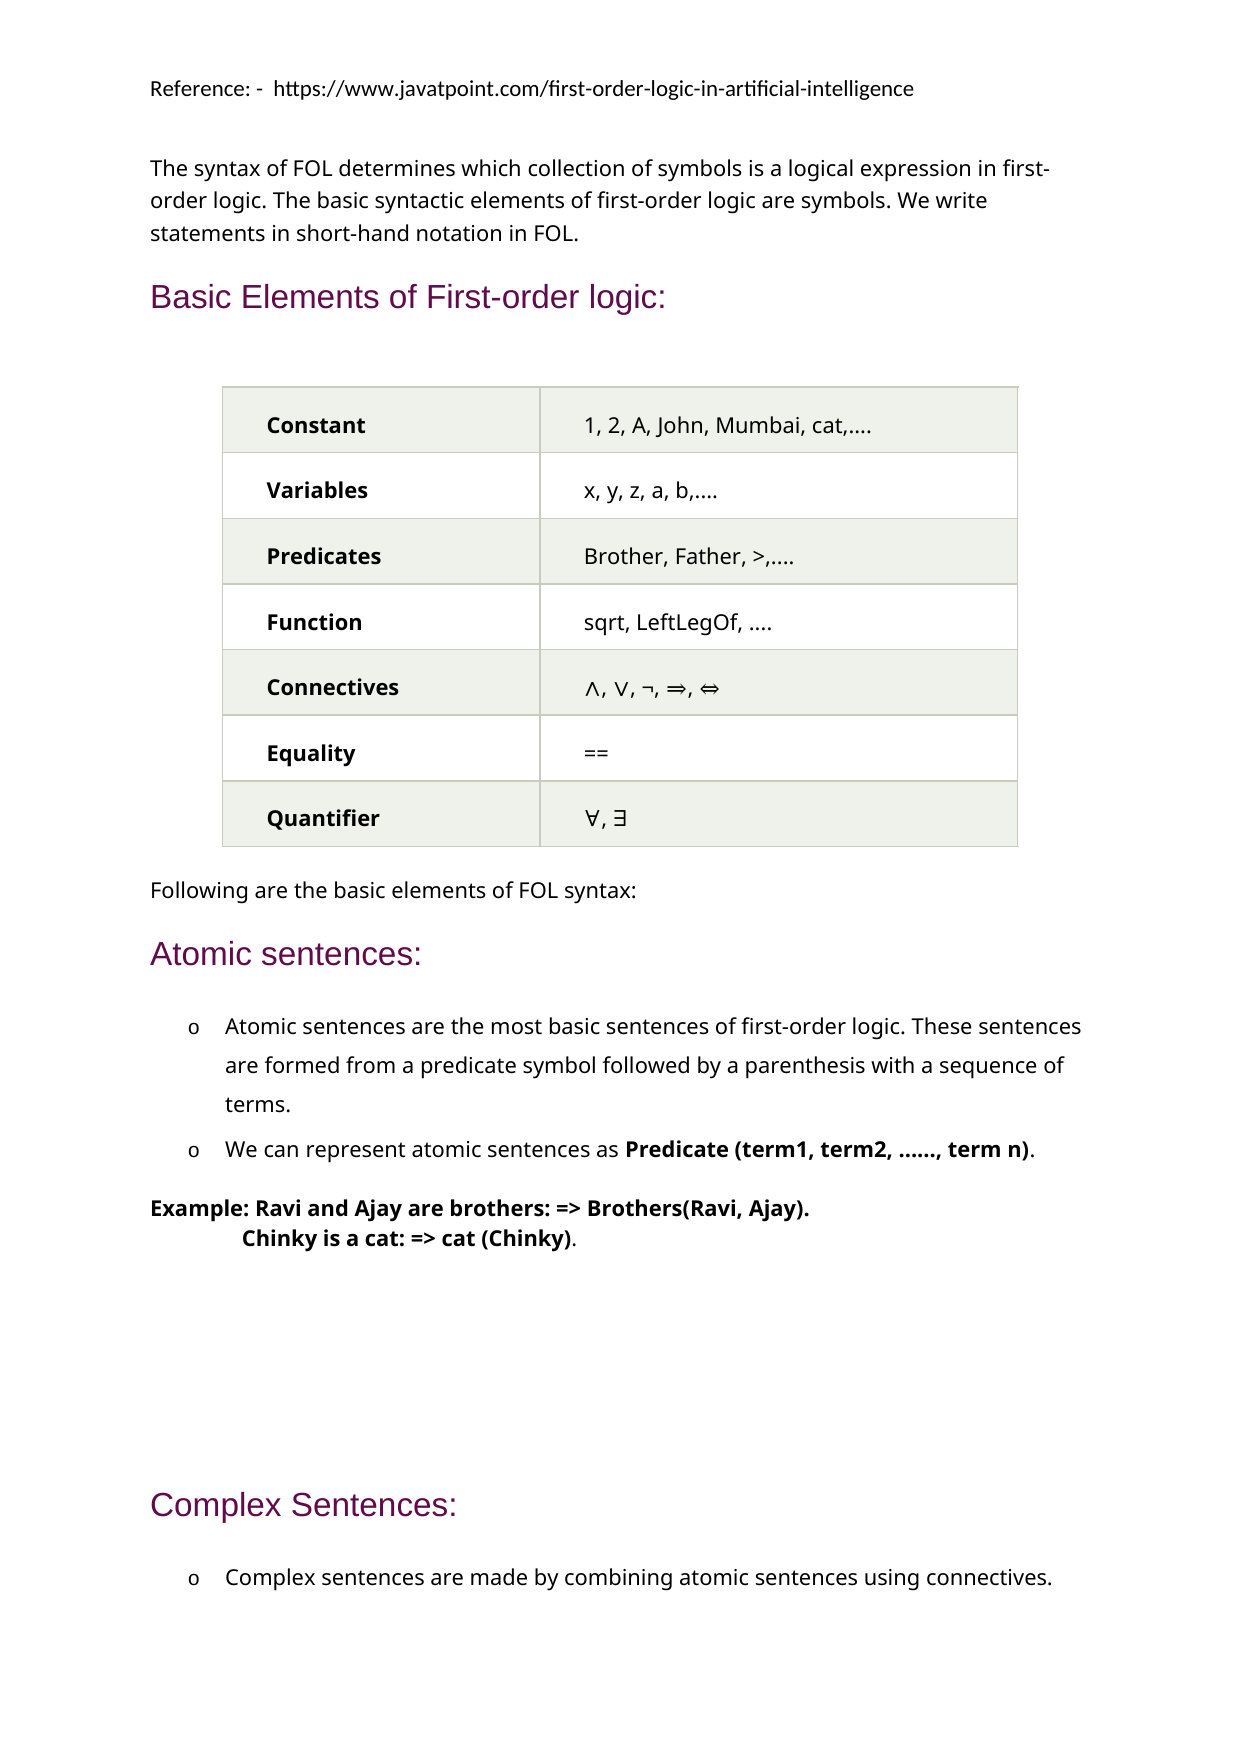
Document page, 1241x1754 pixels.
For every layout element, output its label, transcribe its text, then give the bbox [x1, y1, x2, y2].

text Atomic sentences: [150, 934, 1090, 972]
table_cell Function [223, 585, 539, 649]
list Atomic sentences are the most basic sentences of first-order logic. These sentences are formed from a predicate symbol followed by a parenthesis with a sequence of terms. [187, 1001, 1090, 1119]
table_cell x, y, z, a, b,.... [541, 453, 1017, 517]
text Example: Ravi and Ajay are brothers: => Brothers(Ravi, Ajay). Chinky is a cat: => cat (Chinky). [150, 1193, 1090, 1253]
text The syntax of FOL determines which collection of symbols is a logical expression in first-order logic. The basic syntactic elements of first-order logic are symbols. We write statements in short-hand notation in FOL. [150, 150, 1090, 247]
table_cell ∀, ∃ [541, 782, 1017, 846]
table_cell sqrt, LeftLegOf, .... [541, 585, 1017, 649]
text Basic Elements of First-order logic: [150, 277, 1090, 315]
table_cell Predicates [223, 519, 539, 583]
table_cell Quantifier [223, 782, 539, 846]
table_cell Variables [223, 453, 539, 517]
list Complex sentences are made by combining atomic sentences using connectives. [187, 1552, 1090, 1591]
table_cell ∧, ∨, ¬, ⇒, ⇔ [541, 650, 1017, 714]
table_header 1, 2, A, John, Mumbai, cat,.... [541, 388, 1017, 452]
text Following are the basic elements of FOL syntax: [150, 698, 1090, 905]
table_header Constant [223, 388, 539, 452]
table_cell Equality [223, 716, 539, 780]
table_cell Connectives [223, 650, 539, 714]
text Complex Sentences: [150, 1485, 1090, 1523]
table_cell Brother, Father, >,.... [541, 519, 1017, 583]
table_cell == [541, 716, 1017, 780]
list We can represent atomic sentences as Predicate (term1, term2, ......, term n). [187, 1125, 1090, 1164]
